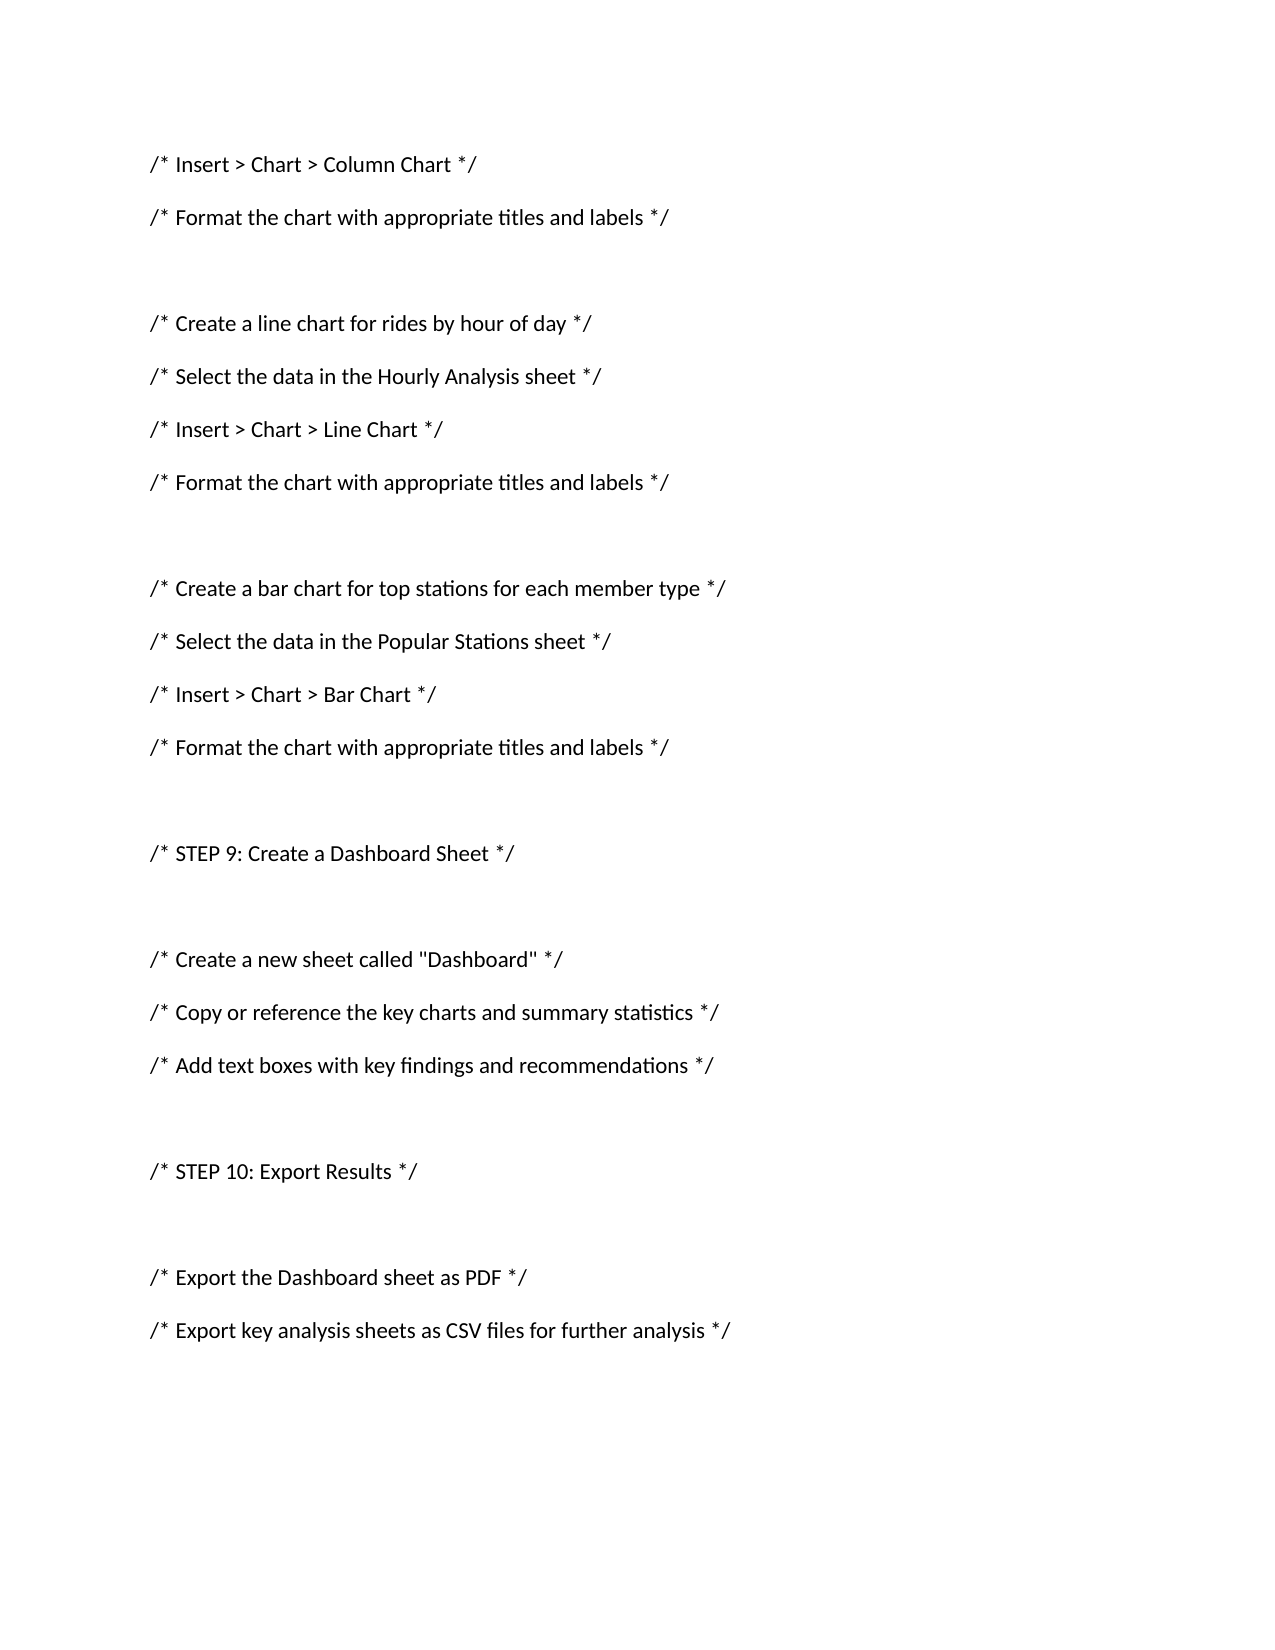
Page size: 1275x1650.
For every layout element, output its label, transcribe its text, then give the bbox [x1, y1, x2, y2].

text /* Export the Dashboard sheet as PDF */ [150, 1263, 1125, 1291]
text /* Insert > Chart > Column Chart */ [150, 150, 1125, 178]
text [150, 203, 1125, 231]
text /* Insert > Chart > Line Chart */ [150, 415, 1125, 443]
text /* Format the chart with appropriate titles and labels */ [150, 468, 1125, 496]
text /* Select the data in the Popular Stations sheet */ [150, 627, 1125, 655]
text /* Create a line chart for rides by hour of day */ [150, 309, 1125, 337]
text /* Create a new sheet called "Dashboard" */ [150, 945, 1125, 973]
text /* Insert > Chart > Bar Chart */ [150, 680, 1125, 708]
text /* STEP 9: Create a Dashboard Sheet */ [150, 839, 1125, 867]
text /* Copy or reference the key charts and summary statistics */ [150, 998, 1125, 1026]
text /* Select the data in the Hourly Analysis sheet */ [150, 362, 1125, 390]
text /* Format the chart with appropriate titles and labels */ [150, 733, 1125, 761]
text /* Create a bar chart for top stations for each member type */ [150, 574, 1125, 602]
text /* Add text boxes with key findings and recommendations */ [150, 1051, 1125, 1079]
text /* STEP 10: Export Results */ [150, 1157, 1125, 1185]
text /* Export key analysis sheets as CSV files for further analysis */ [150, 1316, 1125, 1344]
